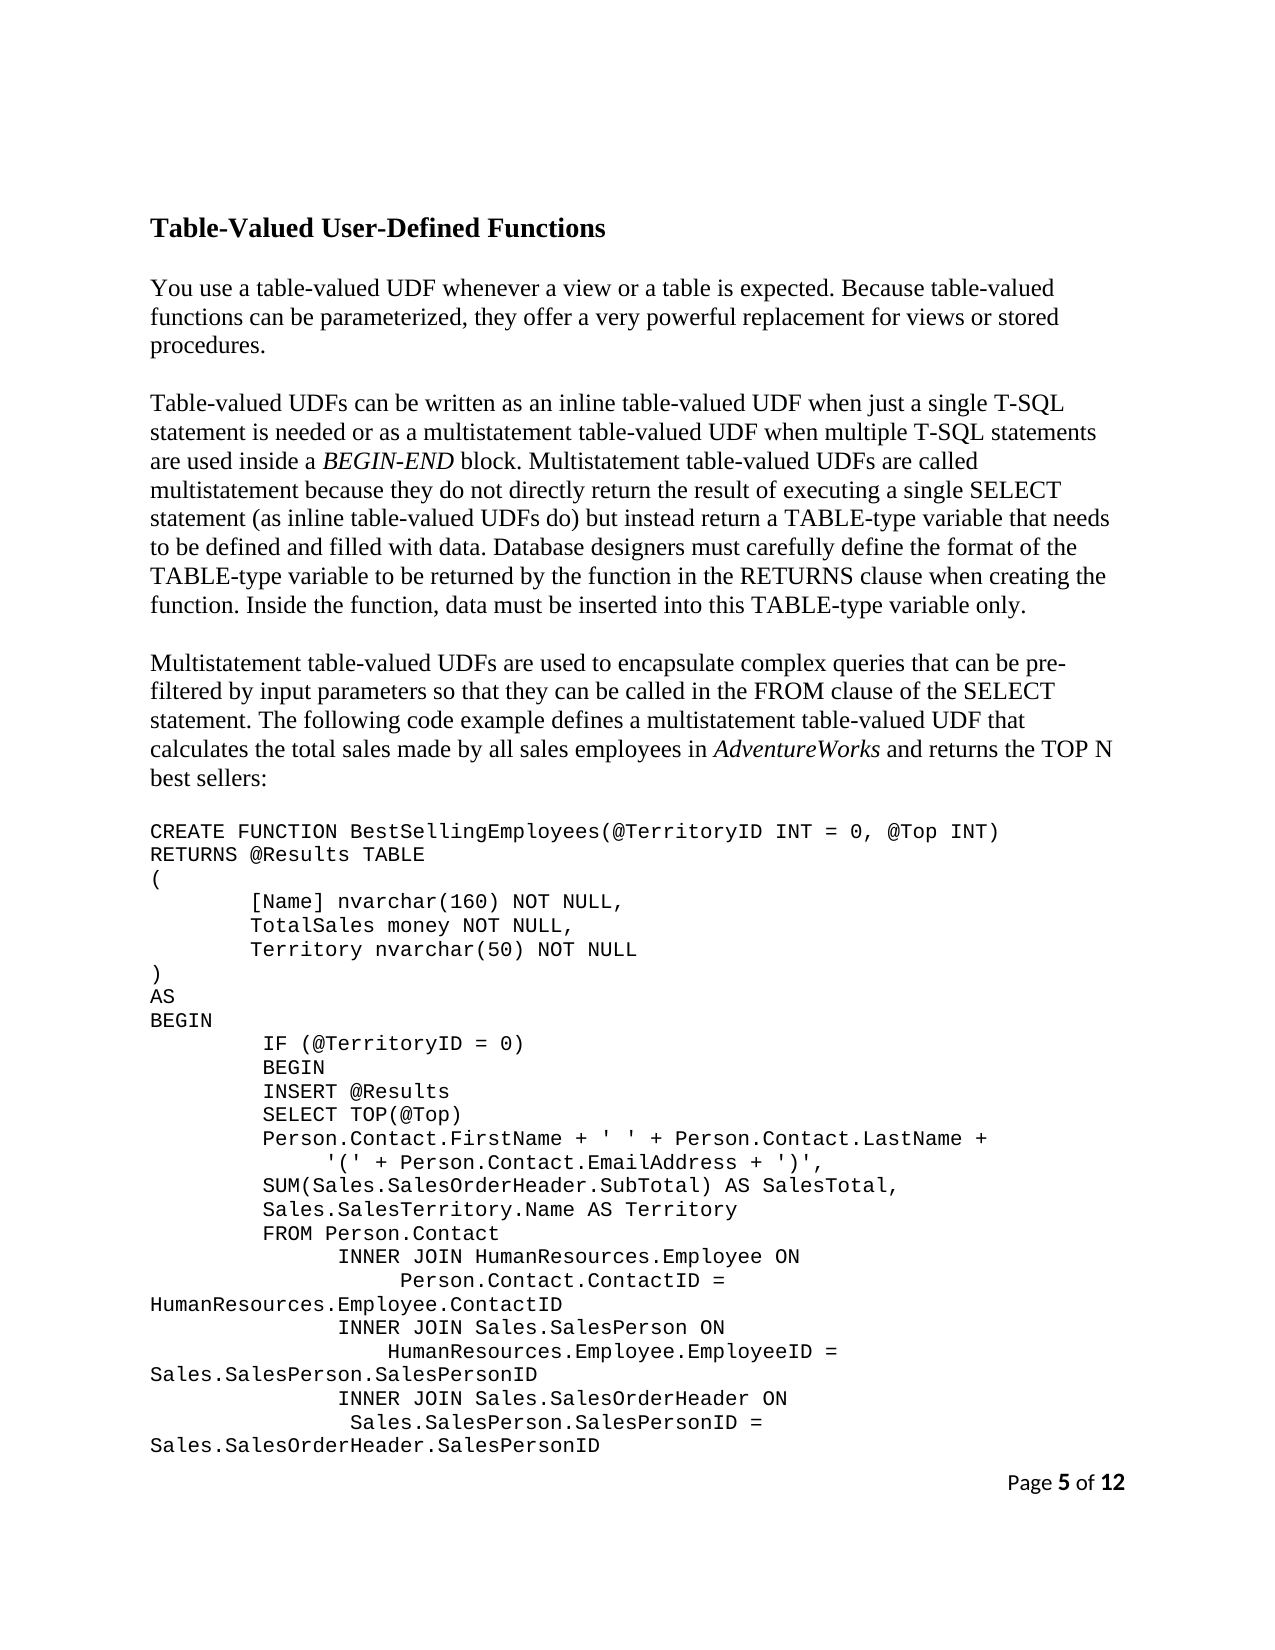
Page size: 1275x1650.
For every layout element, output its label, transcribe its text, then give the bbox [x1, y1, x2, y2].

text TotalSales money NOT NULL, [150, 915, 1125, 939]
text HumanResources.Employee.EmployeeID = Sales.SalesPerson.SalesPersonID [150, 1341, 1125, 1388]
text BEGIN [150, 1057, 1125, 1081]
text SUM(Sales.SalesOrderHeader.SubTotal) AS SalesTotal, [150, 1175, 1125, 1199]
text SELECT TOP(@Top) [150, 1104, 1125, 1128]
text '(' + Person.Contact.EmailAddress + ')', [150, 1152, 1125, 1175]
text [Name] nvarchar(160) NOT NULL, [150, 892, 1125, 915]
text BEGIN [150, 1010, 1125, 1033]
text ) [150, 962, 1125, 986]
text RETURNS @Results TABLE [150, 844, 1125, 868]
text Multistatement table-valued UDFs are used to encapsulate complex queries that can be pre-filtered by input parameters so that they can be called in the FROM clause of the SELECT statement. The following code example defines a multistatement table-valued UDF that calculates the total sales made by all sales employees in AdventureWorks and returns the TOP N best sellers: [150, 648, 1125, 791]
text Table-valued UDFs can be written as an inline table-valued UDF when just a single T-SQL statement is needed or as a multistatement table-valued UDF when multiple T-SQL statements are used inside a BEGIN-END block. Multistatement table-valued UDFs are called multistatement because they do not directly return the result of executing a single SELECT statement (as inline table-valued UDFs do) but instead return a TABLE-type variable that needs to be defined and filled with data. Database designers must carefully define the format of the TABLE-type variable to be returned by the function in the RETURNS clause when creating the function. Inside the function, data must be inserted into this TABLE-type variable only. [150, 388, 1125, 618]
text Person.Contact.FirstName + ' ' + Person.Contact.LastName + [150, 1128, 1125, 1152]
text INNER JOIN Sales.SalesOrderHeader ON [150, 1388, 1125, 1412]
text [150, 1412, 1125, 1459]
text AS [150, 986, 1125, 1010]
text IF (@TerritoryID = 0) [150, 1033, 1125, 1057]
text CREATE FUNCTION BestSellingEmployees(@TerritoryID INT = 0, @Top INT) [150, 821, 1125, 844]
text ( [150, 868, 1125, 892]
text FROM Person.Contact [150, 1223, 1125, 1246]
text Territory nvarchar(50) NOT NULL [150, 939, 1125, 962]
text You use a table-valued UDF whenever a view or a table is expected. Because table-valued functions can be parameterized, they offer a very powerful replacement for views or stored procedures. [150, 273, 1125, 359]
text INNER JOIN HumanResources.Employee ON [150, 1246, 1125, 1270]
text INSERT @Results [150, 1081, 1125, 1104]
text Person.Contact.ContactID = HumanResources.Employee.ContactID [150, 1270, 1125, 1317]
text Table-Valued User-Defined Functions [150, 212, 1125, 244]
text Sales.SalesTerritory.Name AS Territory [150, 1199, 1125, 1223]
text INNER JOIN Sales.SalesPerson ON [150, 1317, 1125, 1341]
